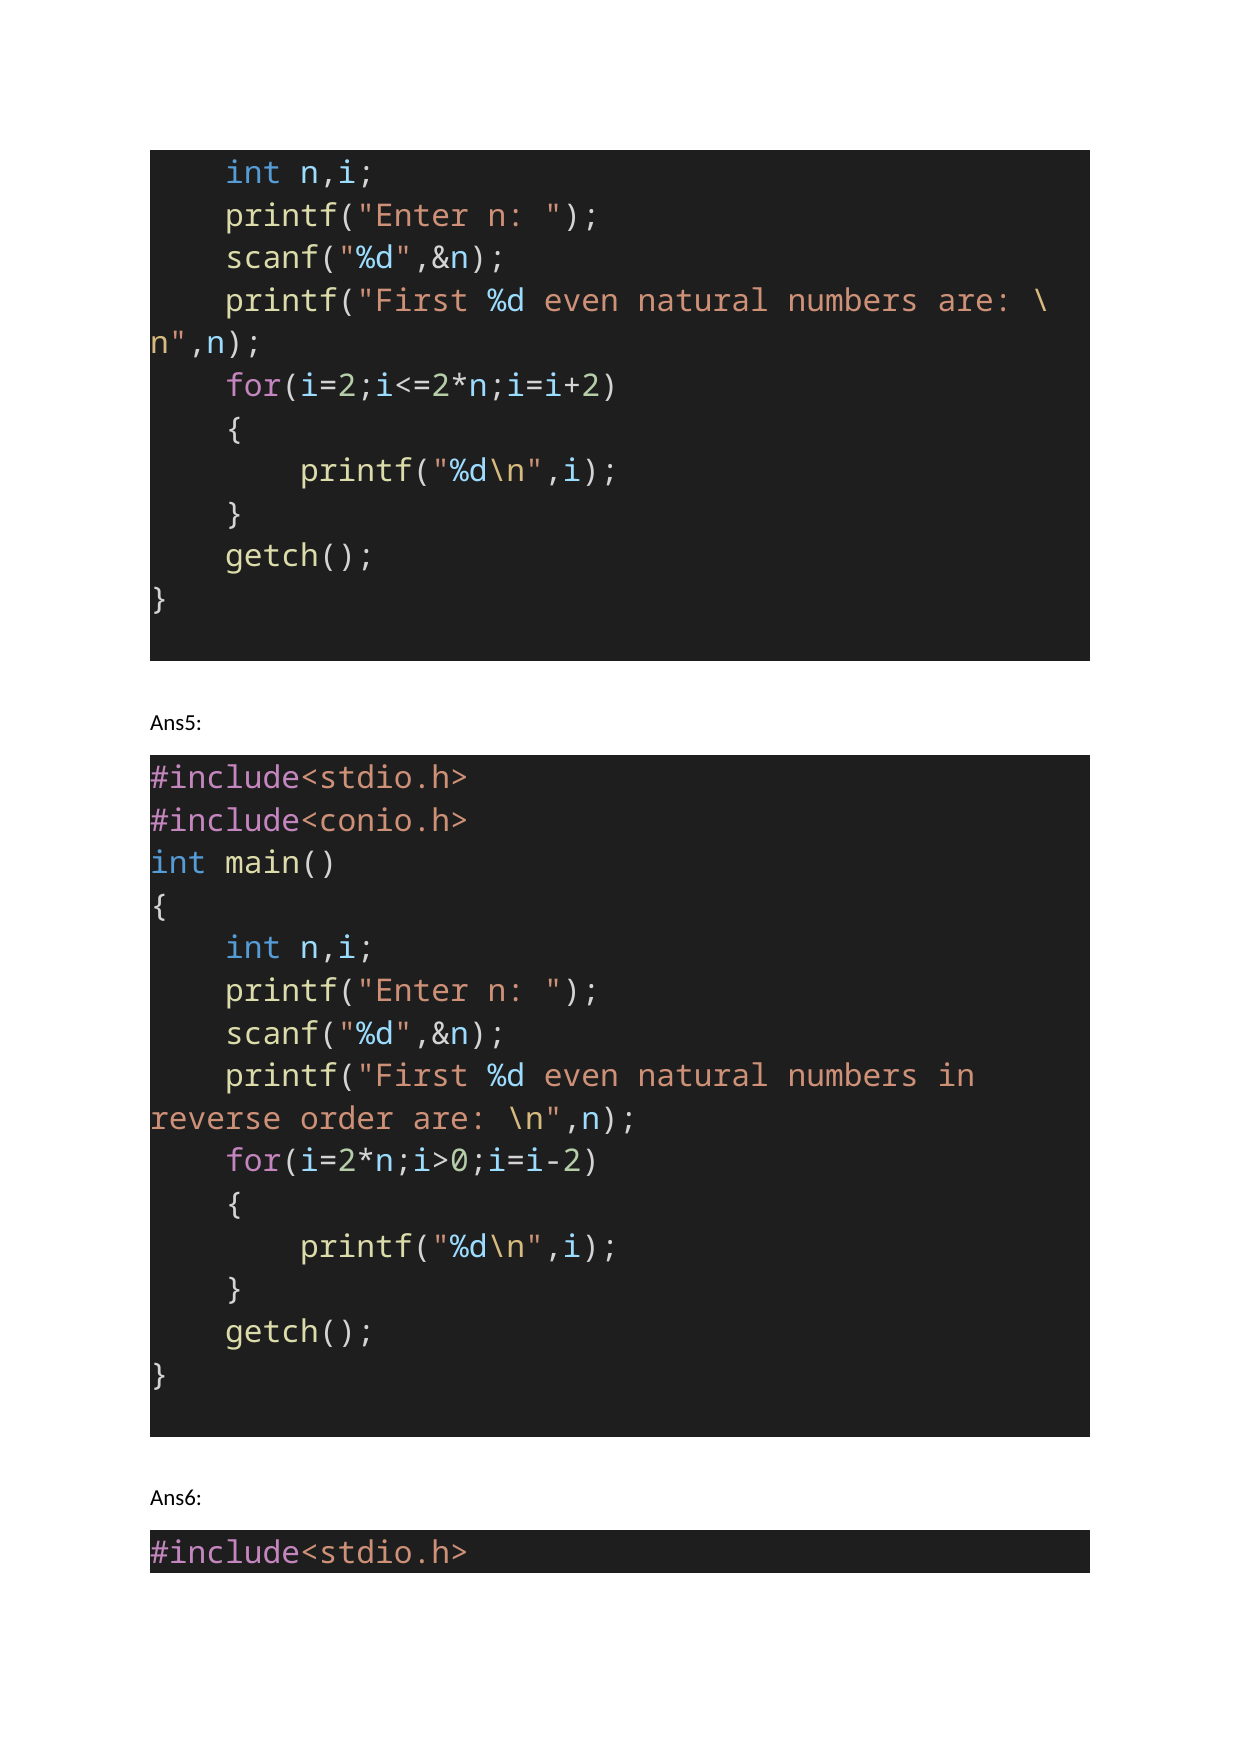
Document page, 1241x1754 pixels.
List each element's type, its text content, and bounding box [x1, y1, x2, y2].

text { [150, 406, 1090, 448]
text int main() [150, 840, 1090, 883]
text printf("%d\n",i); [150, 448, 1090, 491]
text #include<stdio.h> [150, 1530, 1090, 1573]
text } [150, 491, 1090, 533]
text int n,i; [150, 150, 1090, 193]
text getch(); [150, 533, 1090, 576]
text int n,i; [150, 925, 1090, 968]
text printf("First %d even natural numbers in reverse order are: \n",n); [150, 1053, 1090, 1138]
text printf("First %d even natural numbers are: \n",n); [150, 278, 1090, 363]
text printf("Enter n: "); [150, 968, 1090, 1011]
text printf("%d\n",i); [150, 1224, 1090, 1266]
text scanf("%d",&n); [150, 235, 1090, 278]
text Ans6: [150, 1483, 1090, 1512]
text #include<conio.h> [150, 798, 1090, 840]
text for(i=2;i<=2*n;i=i+2) [150, 363, 1090, 406]
text #include<stdio.h> [150, 755, 1090, 798]
text printf("Enter n: "); [150, 193, 1090, 235]
text Ans5: [150, 708, 1090, 736]
text { [150, 1181, 1090, 1224]
text for(i=2*n;i>0;i=i-2) [150, 1138, 1090, 1181]
text { [150, 883, 1090, 925]
text scanf("%d",&n); [150, 1011, 1090, 1053]
text } [150, 1351, 1090, 1394]
text } [150, 576, 1090, 619]
text getch(); [150, 1309, 1090, 1351]
text } [150, 1266, 1090, 1309]
